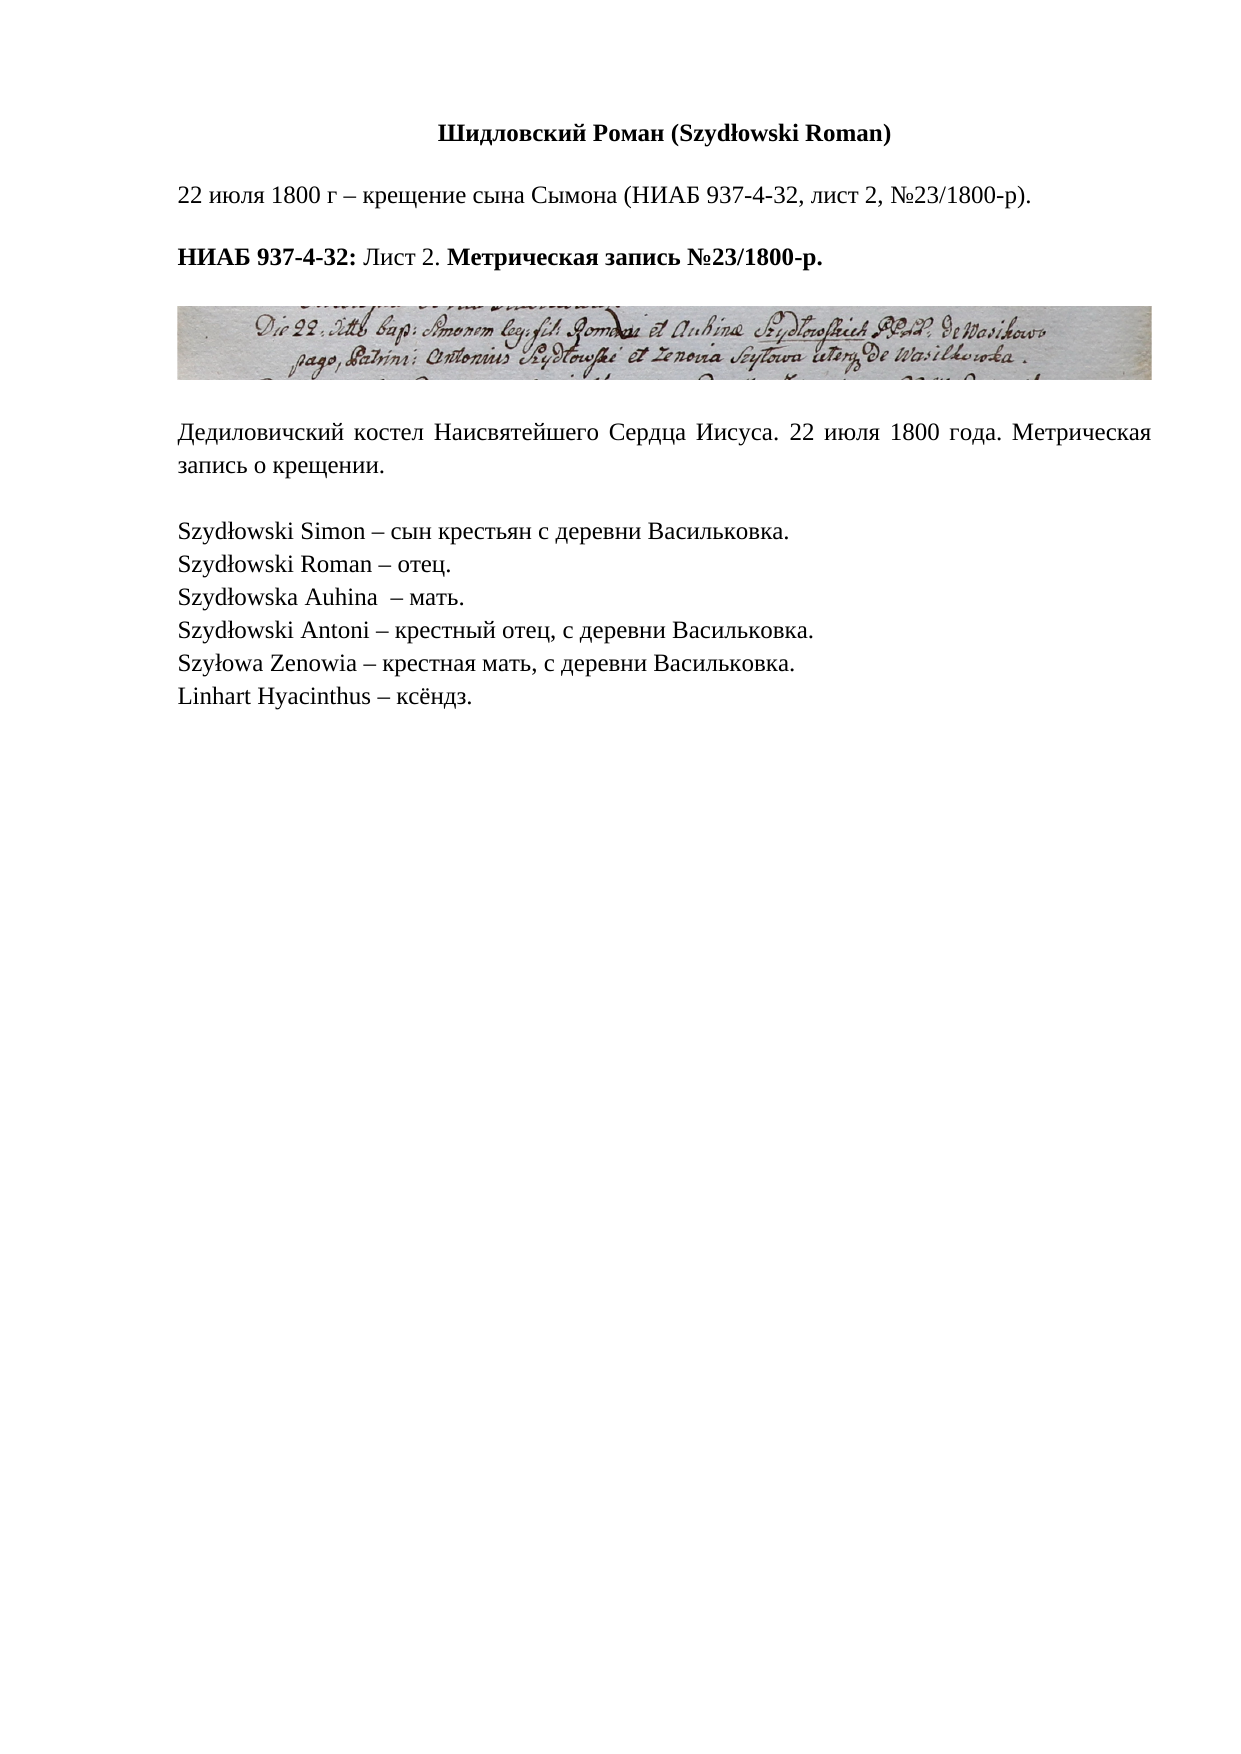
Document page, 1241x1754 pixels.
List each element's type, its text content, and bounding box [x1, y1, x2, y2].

text 22 июля 1800 г – крещение сына Сымона (НИАБ 937-4-32, лист 2, №23/1800-р). [177, 180, 1152, 209]
text Szyłowa Zenowia – крестная мать, с деревни Васильковка. [177, 648, 1152, 677]
text Szydłowski Antoni – крестный отец, с деревни Васильковка. [177, 615, 1152, 644]
text Szydłowski Simon – сын крестьян с деревни Васильковка. [177, 516, 1152, 544]
text Дедиловичский костел Наисвятейшего Сердца Иисуса. 22 июля 1800 года. Метрическая запись о крещении. [177, 417, 1152, 478]
text Szydłowski Roman – отец. [177, 549, 1152, 578]
text НИАБ 937-4-32: Лист 2. Метрическая запись №23/1800-р. [177, 242, 1152, 271]
picture [177, 306, 1152, 380]
text Linhart Hyacinthus – ксёндз. [177, 681, 1152, 710]
text Шидловский Роман (Szydłowski Roman) [177, 118, 1152, 147]
text Szydłowska Auhina – мать. [177, 582, 1152, 611]
